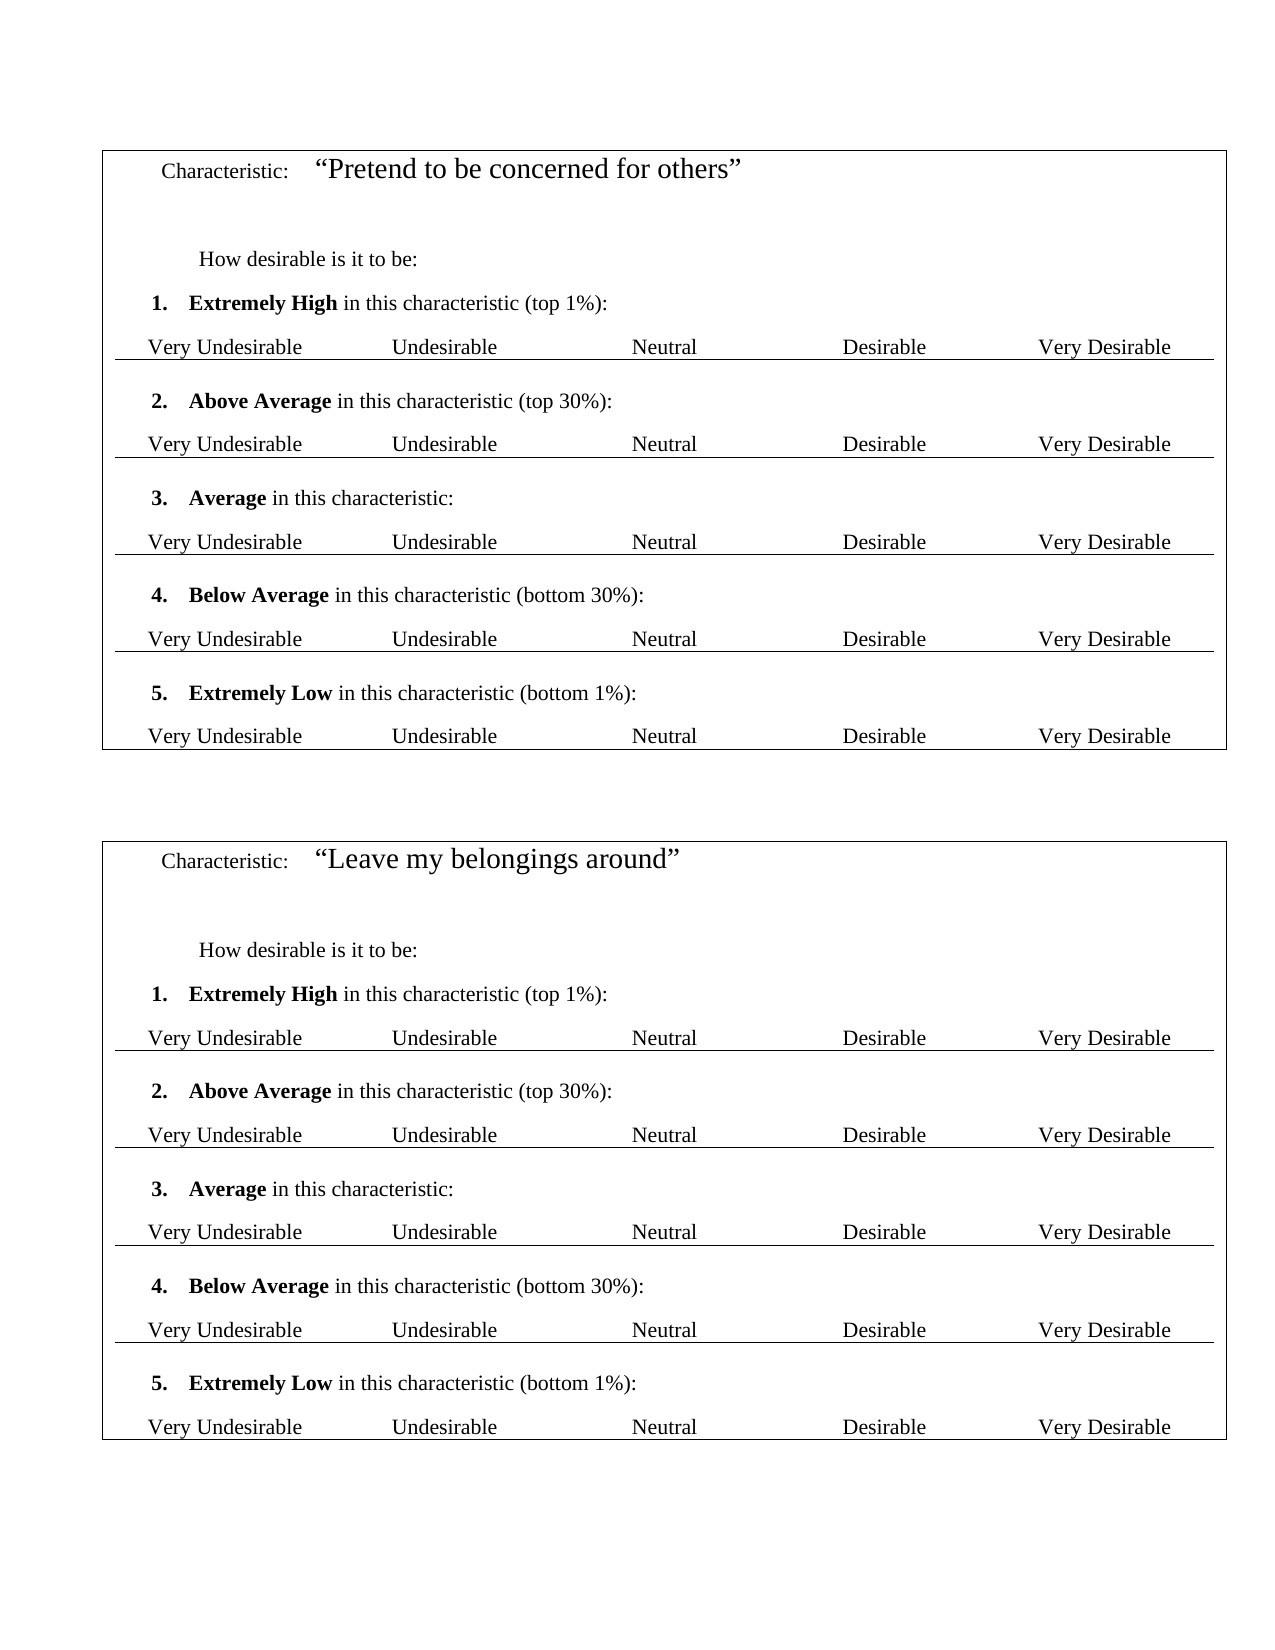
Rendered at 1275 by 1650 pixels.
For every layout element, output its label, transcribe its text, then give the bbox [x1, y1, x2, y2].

table_header Characteristic: “Pretend to be concerned for others” How desirable is it to be: Extremely High in this characteristic (top 1%): Above Average in this characteristic (top 30%): Average in this characteristic: Below Average in this characteristic (bottom 30%): Extremely Low in this characteristic (bottom 1%): [103, 151, 1226, 749]
table_header Characteristic: “Leave my belongings around” How desirable is it to be: Extremely High in this characteristic (top 1%): Above Average in this characteristic (top 30%): Average in this characteristic: Below Average in this characteristic (bottom 30%): Extremely Low in this characteristic (bottom 1%): [103, 842, 1226, 1439]
